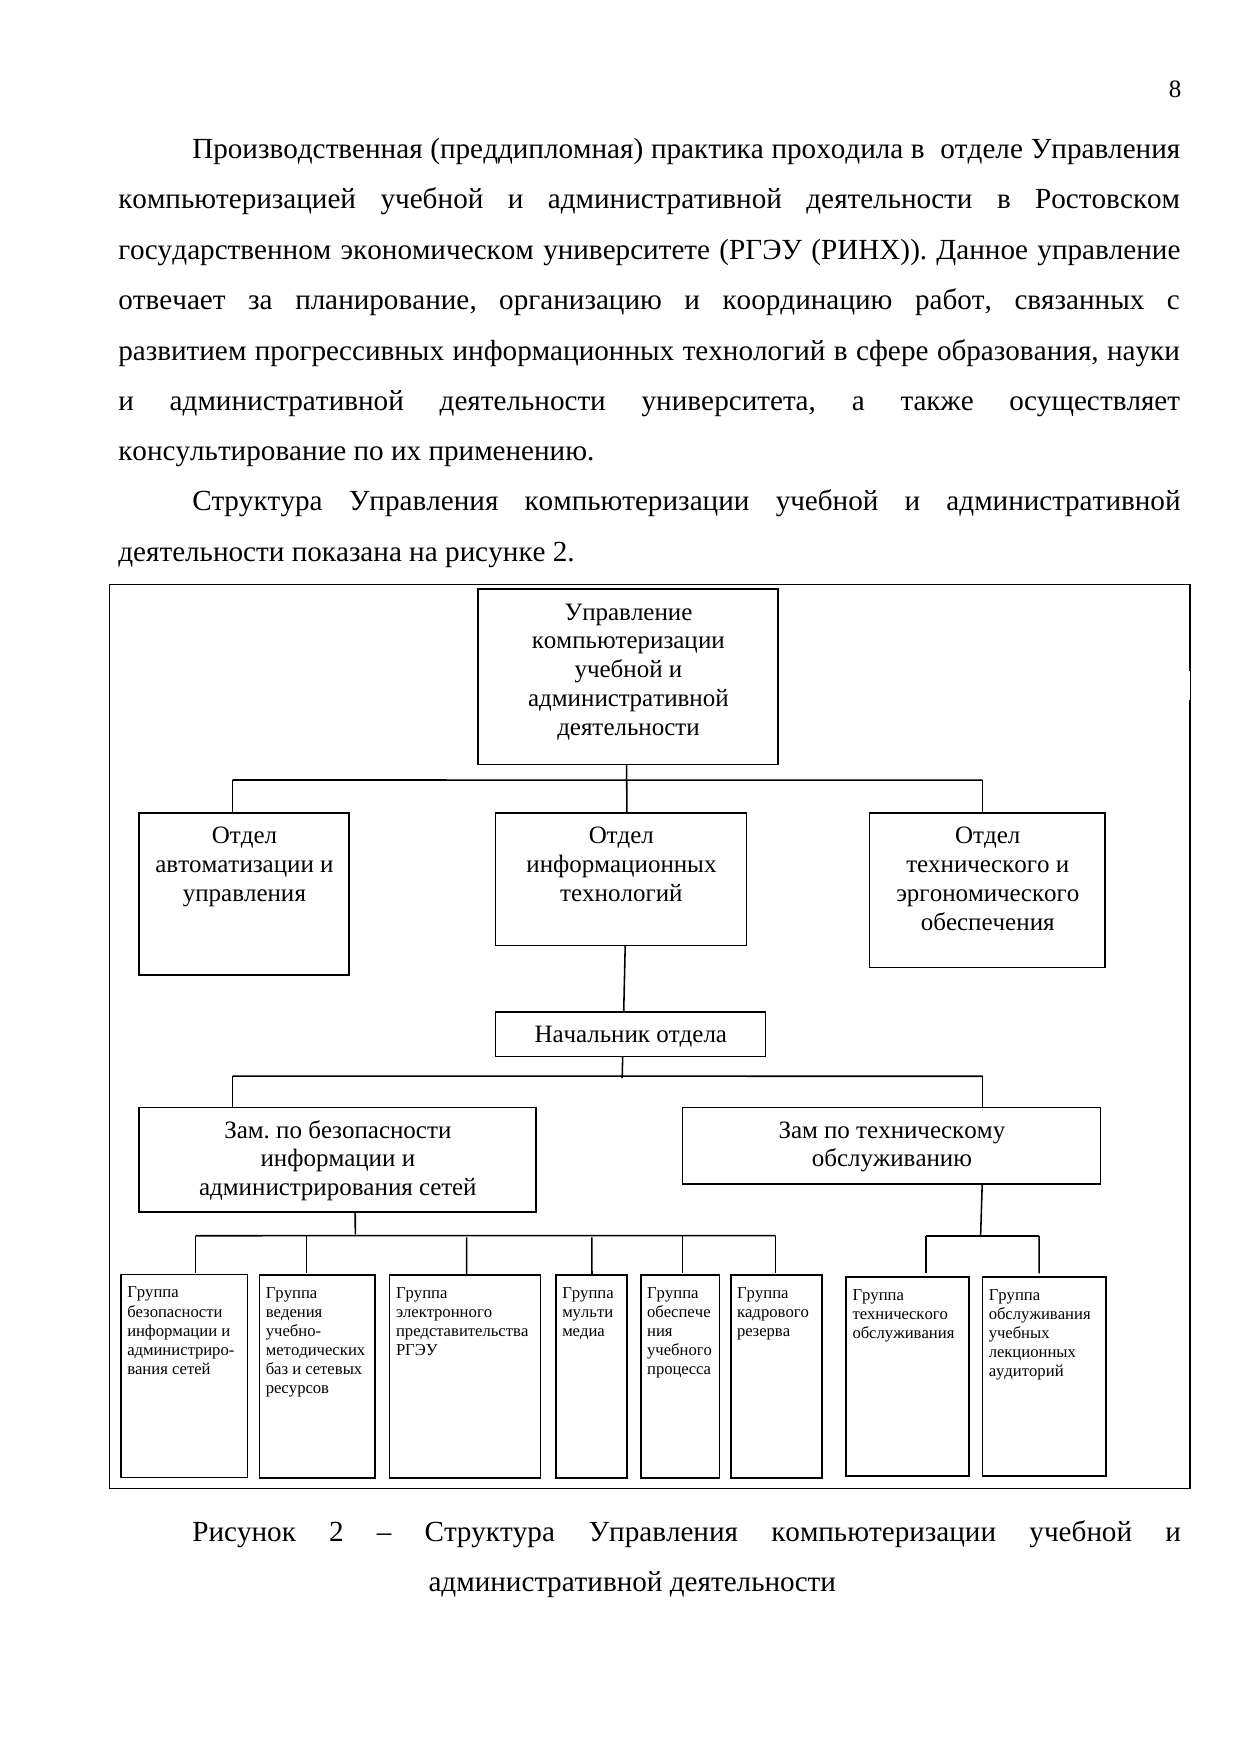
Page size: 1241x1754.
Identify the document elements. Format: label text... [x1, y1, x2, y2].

text Структура Управления компьютеризации учебной и административной деятельности показана на рисунке 2. [118, 483, 1181, 567]
text Производственная (преддипломная) практика проходила в отделе Управления компьютеризацией учебной и административной деятельности в Ростовском государственном экономическом университете (РГЭУ (РИНХ)). Данное управление отвечает за планирование, организацию и координацию работ, связанных с развитием прогрессивных информационных технологий в сфере образования, науки и административной деятельности университета, а также осуществляет консультирование по их применению. [118, 131, 1181, 467]
text Рисунок 2 – Структура Управления компьютеризации учебной и административной деятельности [192, 1514, 1181, 1598]
